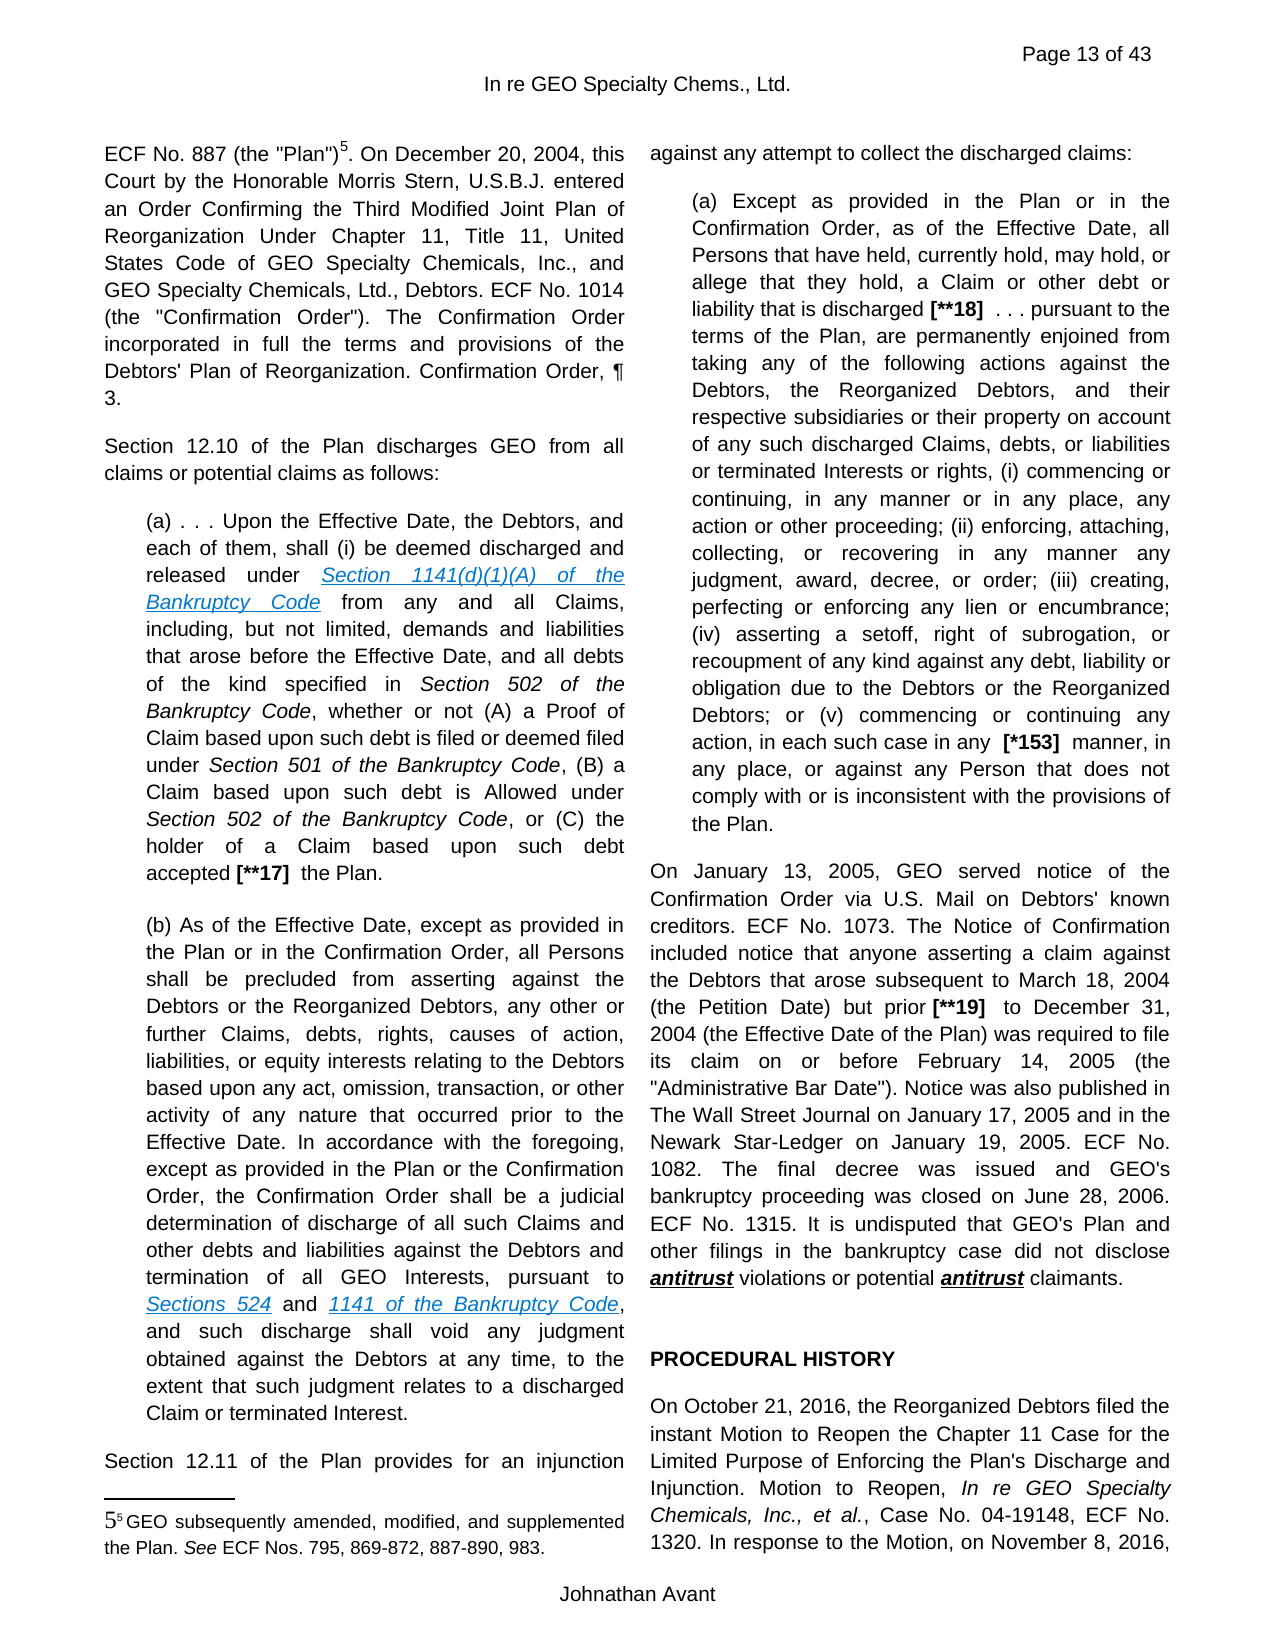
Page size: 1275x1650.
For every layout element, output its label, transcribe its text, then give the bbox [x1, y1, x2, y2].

text (b) As of the Effective Date, except as provided in the Plan or in the Confirmation Order, all Persons shall be precluded from asserting against the Debtors or the Reorganized Debtors, any other or further Claims, debts, rights, causes of action, liabilities, or equity interests relating to the Debtors based upon any act, omission, transaction, or other activity of any nature that occurred prior to the Effective Date. In accordance with the foregoing, except as provided in the Plan or the Confirmation Order, the Confirmation Order shall be a judicial determination of discharge of all such Claims and other debts and liabilities against the Debtors and termination of all GEO Interests, pursuant to Sections 524 and 1141 of the Bankruptcy Code, and such discharge shall void any judgment obtained against the Debtors at any time, to the extent that such judgment relates to a discharged Claim or terminated Interest. [146, 910, 625, 1424]
text Section 12.11 of the Plan provides for an injunction against any attempt to collect the discharged claims: [104, 1445, 625, 1472]
text (a) Except as provided in the Plan or in the Confirmation Order, as of the Effective Date, all Persons that have held, currently hold, may hold, or allege that they hold, a Claim or other debt or liability that is discharged [**18] . . . pursuant to the terms of the Plan, are permanently enjoined from taking any of the following actions against the Debtors, the Reorganized Debtors, and their respective subsidiaries or their property on account of any such discharged Claims, debts, or liabilities or terminated Interests or rights, (i) commencing or continuing, in any manner or in any place, any action or other proceeding; (ii) enforcing, attaching, collecting, or recovering in any manner any judgment, award, decree, or order; (iii) creating, perfecting or enforcing any lien or encumbrance; (iv) asserting a setoff, right of subrogation, or recoupment of any kind against any debt, liability or obligation due to the Debtors or the Reorganized Debtors; or (v) commencing or continuing any action, in each such case in any [*153] manner, in any place, or against any Person that does not comply with or is inconsistent with the provisions of the Plan. [692, 185, 1171, 835]
text Section 12.10 of the Plan discharges GEO from all claims or potential claims as follows: [104, 431, 625, 485]
text On January 13, 2005, GEO served notice of the Confirmation Order via U.S. Mail on Debtors' known creditors. ECF No. 1073. The Notice of Confirmation included notice that anyone asserting a claim against the Debtors that arose subsequent to March 18, 2004 (the Petition Date) but prior [**19] to December 31, 2004 (the Effective Date of the Plan) was required to file its claim on or before February 14, 2005 (the "Administrative Bar Date"). Notice was also published in The Wall Street Journal on January 17, 2005 and in the Newark Star-Ledger on January 19, 2005. ECF No. 1082. The final decree was issued and GEO's bankruptcy proceeding was closed on June 28, 2006. ECF No. 1315. It is undisputed that GEO's Plan and other filings in the bankruptcy case did not disclose antitrust violations or potential antitrust claimants. [650, 856, 1171, 1289]
text Section 12.11 of the Plan provides for an injunction against any attempt to collect the discharged claims: [650, 137, 1171, 164]
text PROCEDURAL HISTORY [650, 1314, 1171, 1370]
text (a) . . . Upon the Effective Date, the Debtors, and each of them, shall (i) be deemed discharged and released under Section 1141(d)(1)(A) of the Bankruptcy Code from any and all Claims, including, but not limited, demands and liabilities that arose before the Effective Date, and all debts of the kind specified in Section 502 of the Bankruptcy Code, whether or not (A) a Proof of Claim based upon such debt is filed or deemed filed under Section 501 of the Bankruptcy Code, (B) a Claim based upon such debt is Allowed under Section 502 of the Bankruptcy Code, or (C) the holder of a Claim based upon such debt accepted [**17] the Plan. [146, 506, 625, 885]
